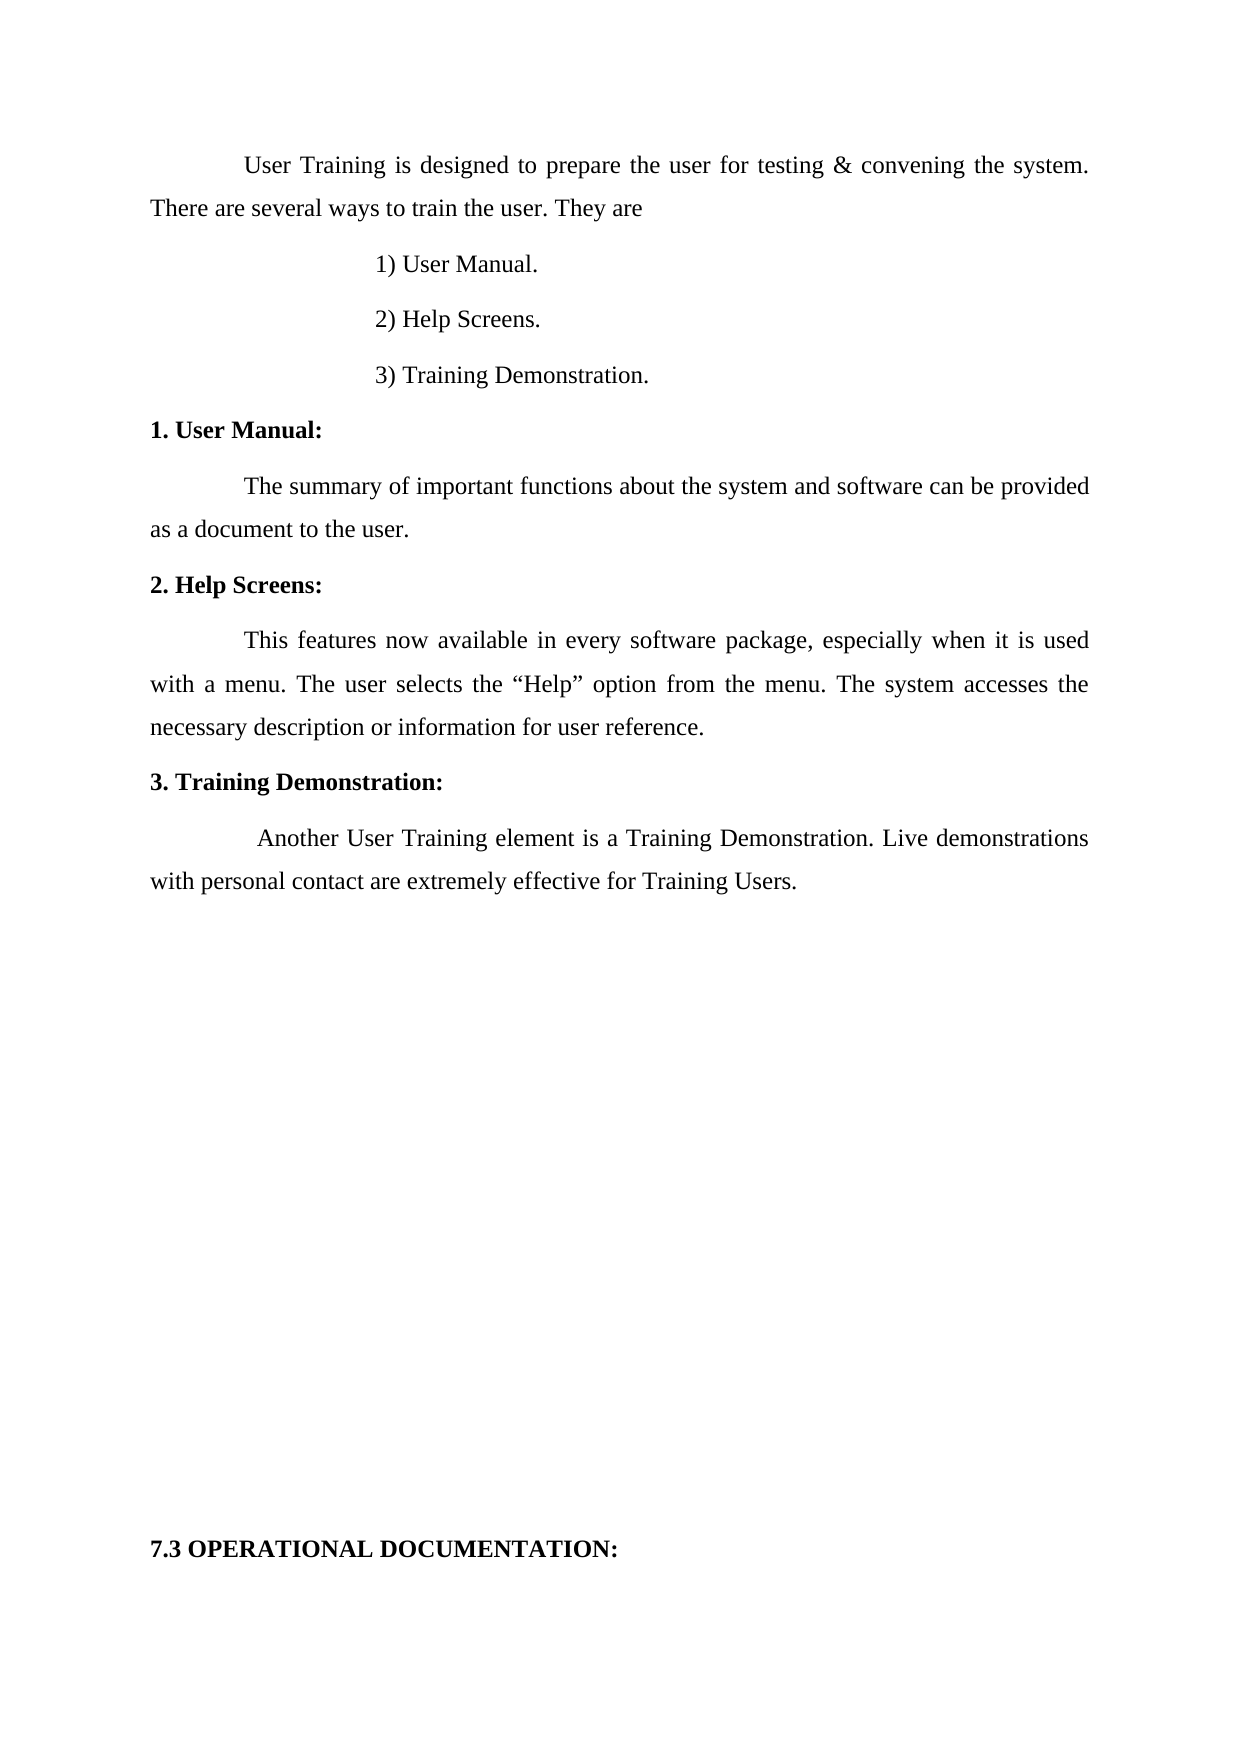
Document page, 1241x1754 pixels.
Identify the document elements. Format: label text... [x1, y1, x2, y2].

text Another User Training element is a Training Demonstration. Live demonstrations with personal contact are extremely effective for Training Users. [150, 823, 1090, 895]
text User Training is designed to prepare the user for testing & convening the system. There are several ways to train the user. They are [150, 150, 1090, 222]
text This features now available in every software package, especially when it is used with a menu. The user selects the “Help” option from the menu. The system accesses the necessary description or information for user reference. [150, 626, 1090, 741]
text 1. User Manual: [150, 416, 1090, 444]
text 1) User Manual. [150, 249, 1090, 277]
text 2) Help Screens. [150, 304, 1090, 333]
text 7.3 OPERATIONAL DOCUMENTATION: [150, 1534, 1090, 1562]
text 3) Training Demonstration. [150, 360, 1090, 389]
text 3. Training Demonstration: [150, 767, 1090, 796]
text The summary of important functions about the system and software can be provided as a document to the user. [150, 471, 1090, 543]
text 2. Help Screens: [150, 570, 1090, 599]
